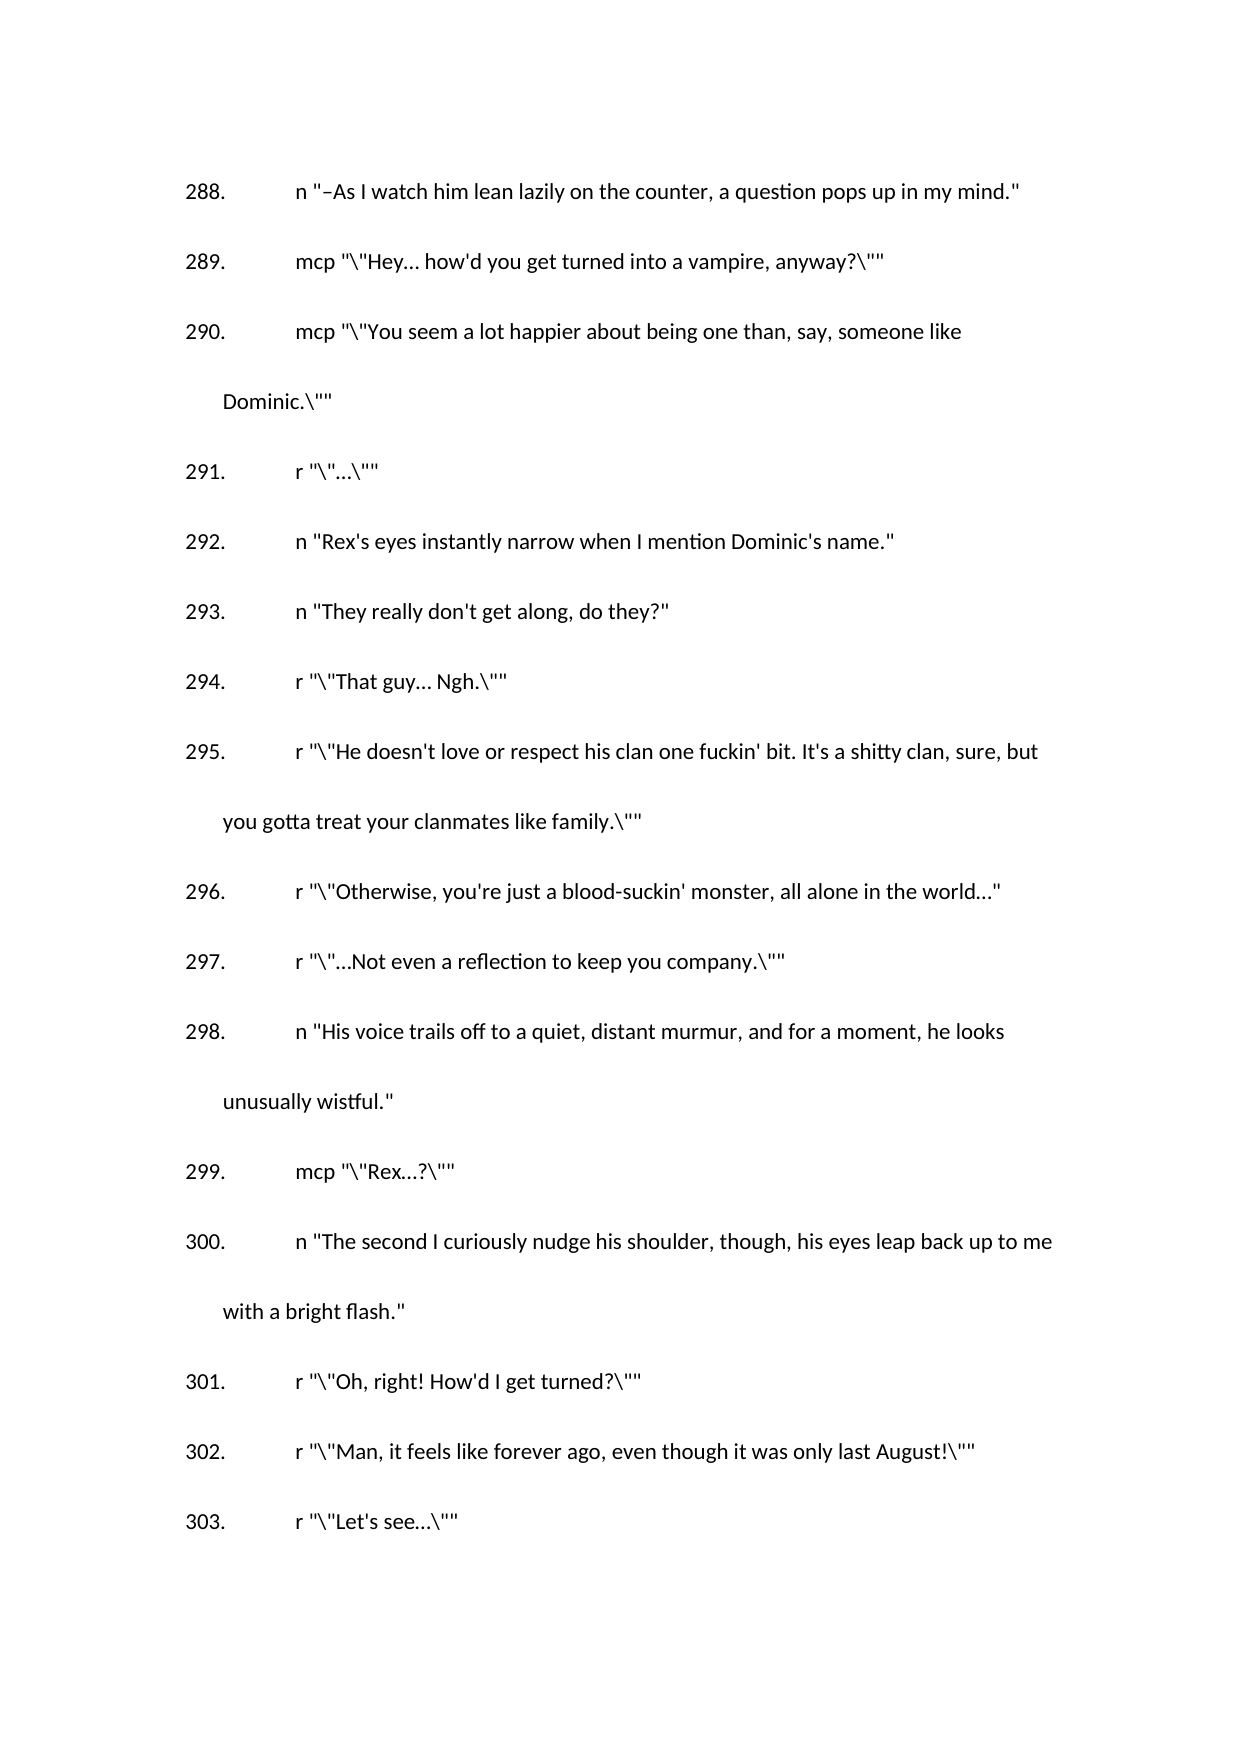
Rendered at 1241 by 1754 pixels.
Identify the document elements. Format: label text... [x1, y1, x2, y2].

list r "\"Otherwise, you're just a blood-suckin' monster, all alone in the world…" [185, 877, 1063, 905]
list r "\"…Not even a reflection to keep you company.\"" [185, 947, 1063, 975]
list r "\"He doesn't love or respect his clan one fuckin' bit. It's a shitty clan, sure, but you gotta treat your clanmates like family.\"" [185, 737, 1063, 835]
list n "His voice trails off to a quiet, distant murmur, and for a moment, he looks unusually wistful." [185, 1017, 1063, 1115]
list n "Rex's eyes instantly narrow when I mention Dominic's name." [185, 527, 1063, 555]
list mcp "\"Rex…?\"" [185, 1157, 1063, 1185]
list r "\"Man, it feels like forever ago, even though it was only last August!\"" [185, 1437, 1063, 1465]
list r "\"Let's see…\"" [185, 1507, 1063, 1535]
list r "\"…\"" [185, 457, 1063, 485]
list mcp "\"Hey… how'd you get turned into a vampire, anyway?\"" [185, 247, 1063, 275]
list n "–As I watch him lean lazily on the counter, a question pops up in my mind." [185, 177, 1063, 205]
list mcp "\"You seem a lot happier about being one than, say, someone like Dominic.\"" [185, 317, 1063, 415]
list r "\"That guy… Ngh.\"" [185, 667, 1063, 695]
list n "They really don't get along, do they?" [185, 597, 1063, 625]
list r "\"Oh, right! How'd I get turned?\"" [185, 1367, 1063, 1395]
list n "The second I curiously nudge his shoulder, though, his eyes leap back up to me with a bright flash." [185, 1227, 1063, 1325]
